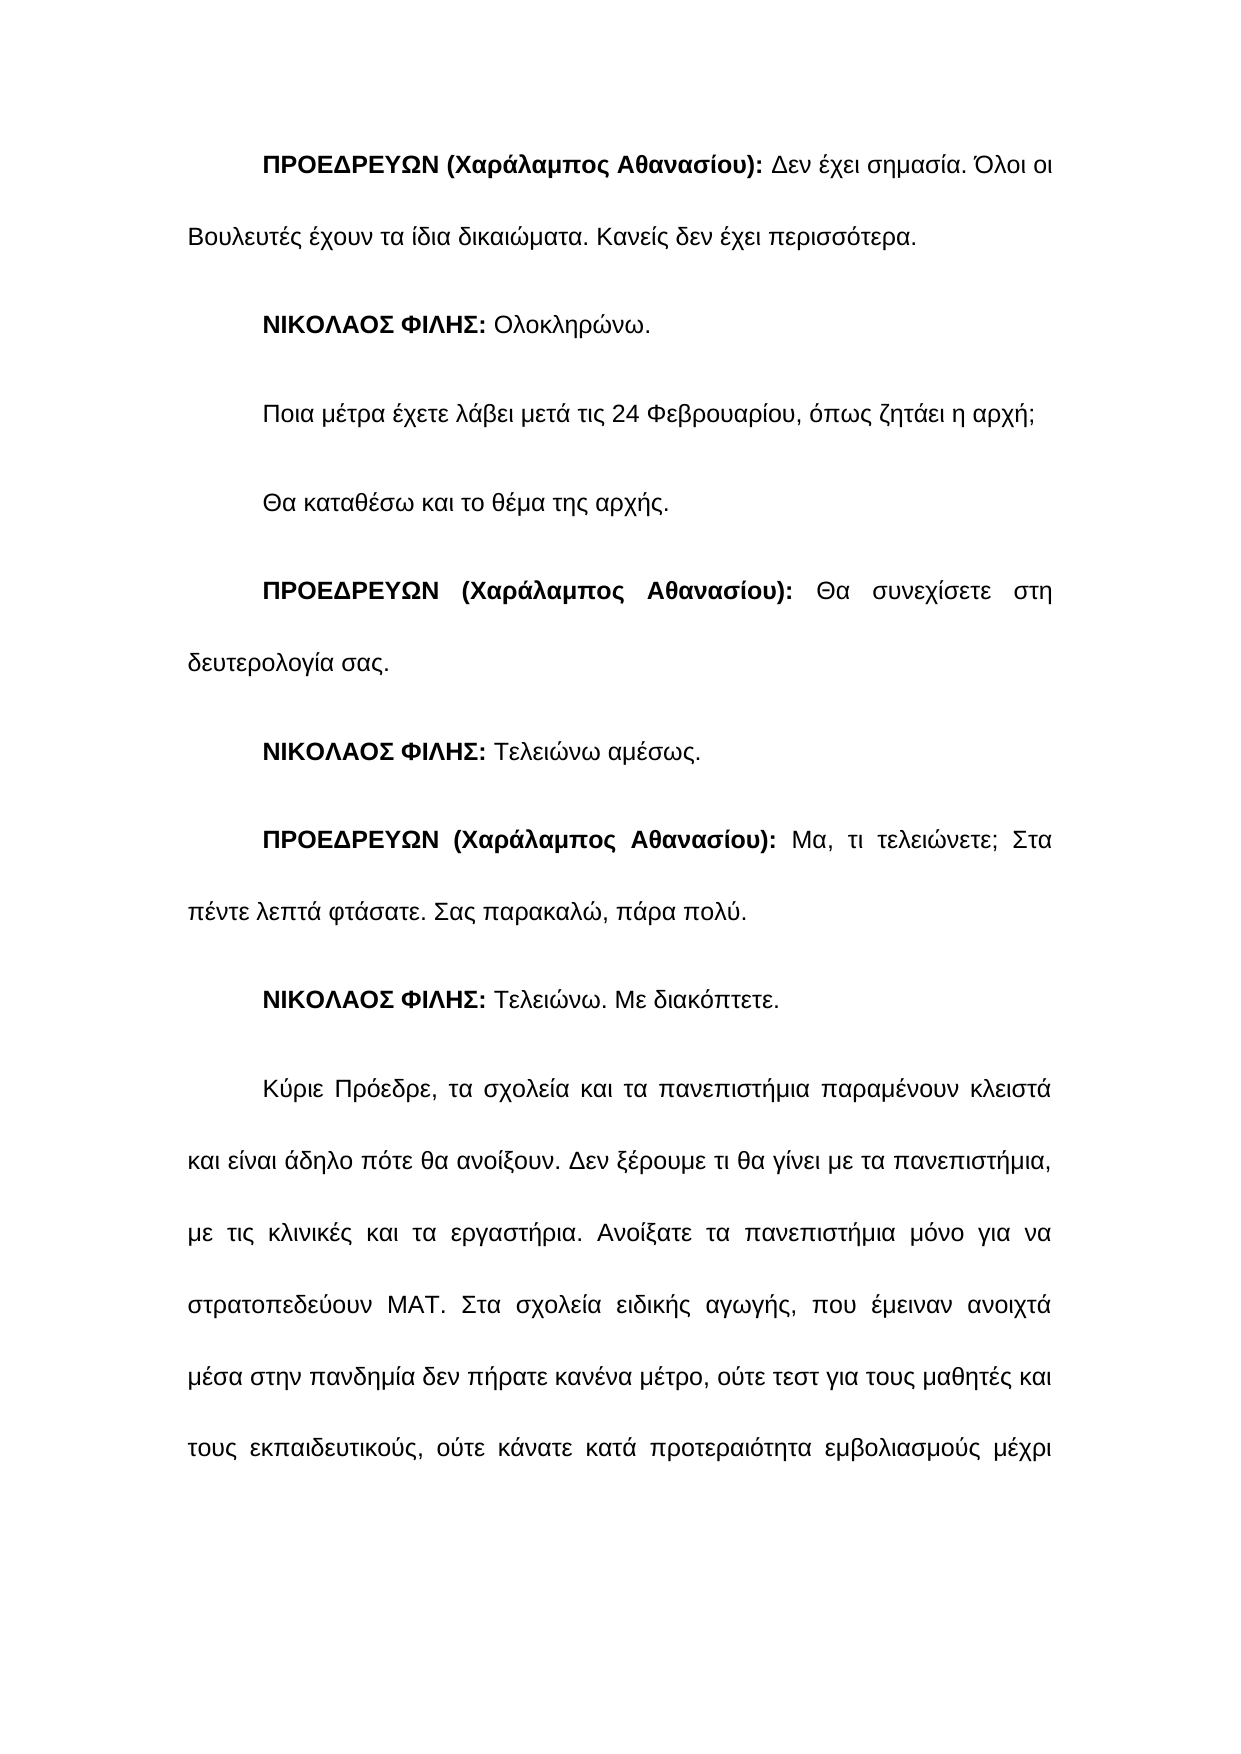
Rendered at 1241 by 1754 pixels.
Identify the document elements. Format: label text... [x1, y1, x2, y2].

text ΠΡΟΕΔΡΕΥΩΝ (Χαράλαμπος Αθανασίου): Μα, τι τελειώνετε; Στα πέντε λεπτά φτάσατε. Σας παρακαλώ, πάρα πολύ. [187, 825, 1053, 926]
text Ποια μέτρα έχετε λάβει μετά τις 24 Φεβρουαρίου, όπως ζητάει η αρχή; [187, 399, 1053, 428]
text ΝΙΚΟΛΑΟΣ ΦΙΛΗΣ: Τελειώνω αμέσως. [187, 736, 1053, 765]
text ΠΡΟΕΔΡΕΥΩΝ (Χαράλαμπος Αθανασίου): Δεν έχει σημασία. Όλοι οι Βουλευτές έχουν τα ίδια δικαιώματα. Κανείς δεν έχει περισσότερα. [187, 150, 1053, 251]
text ΝΙΚΟΛΑΟΣ ΦΙΛΗΣ: Τελειώνω. Με διακόπτετε. [187, 985, 1053, 1014]
text ΝΙΚΟΛΑΟΣ ΦΙΛΗΣ: Ολοκληρώνω. [187, 310, 1053, 339]
text ΠΡΟΕΔΡΕΥΩΝ (Χαράλαμπος Αθανασίου): Θα συνεχίσετε στη δευτερολογία σας. [187, 576, 1053, 677]
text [187, 1074, 1053, 1462]
text Θα καταθέσω και το θέμα της αρχής. [187, 487, 1053, 516]
